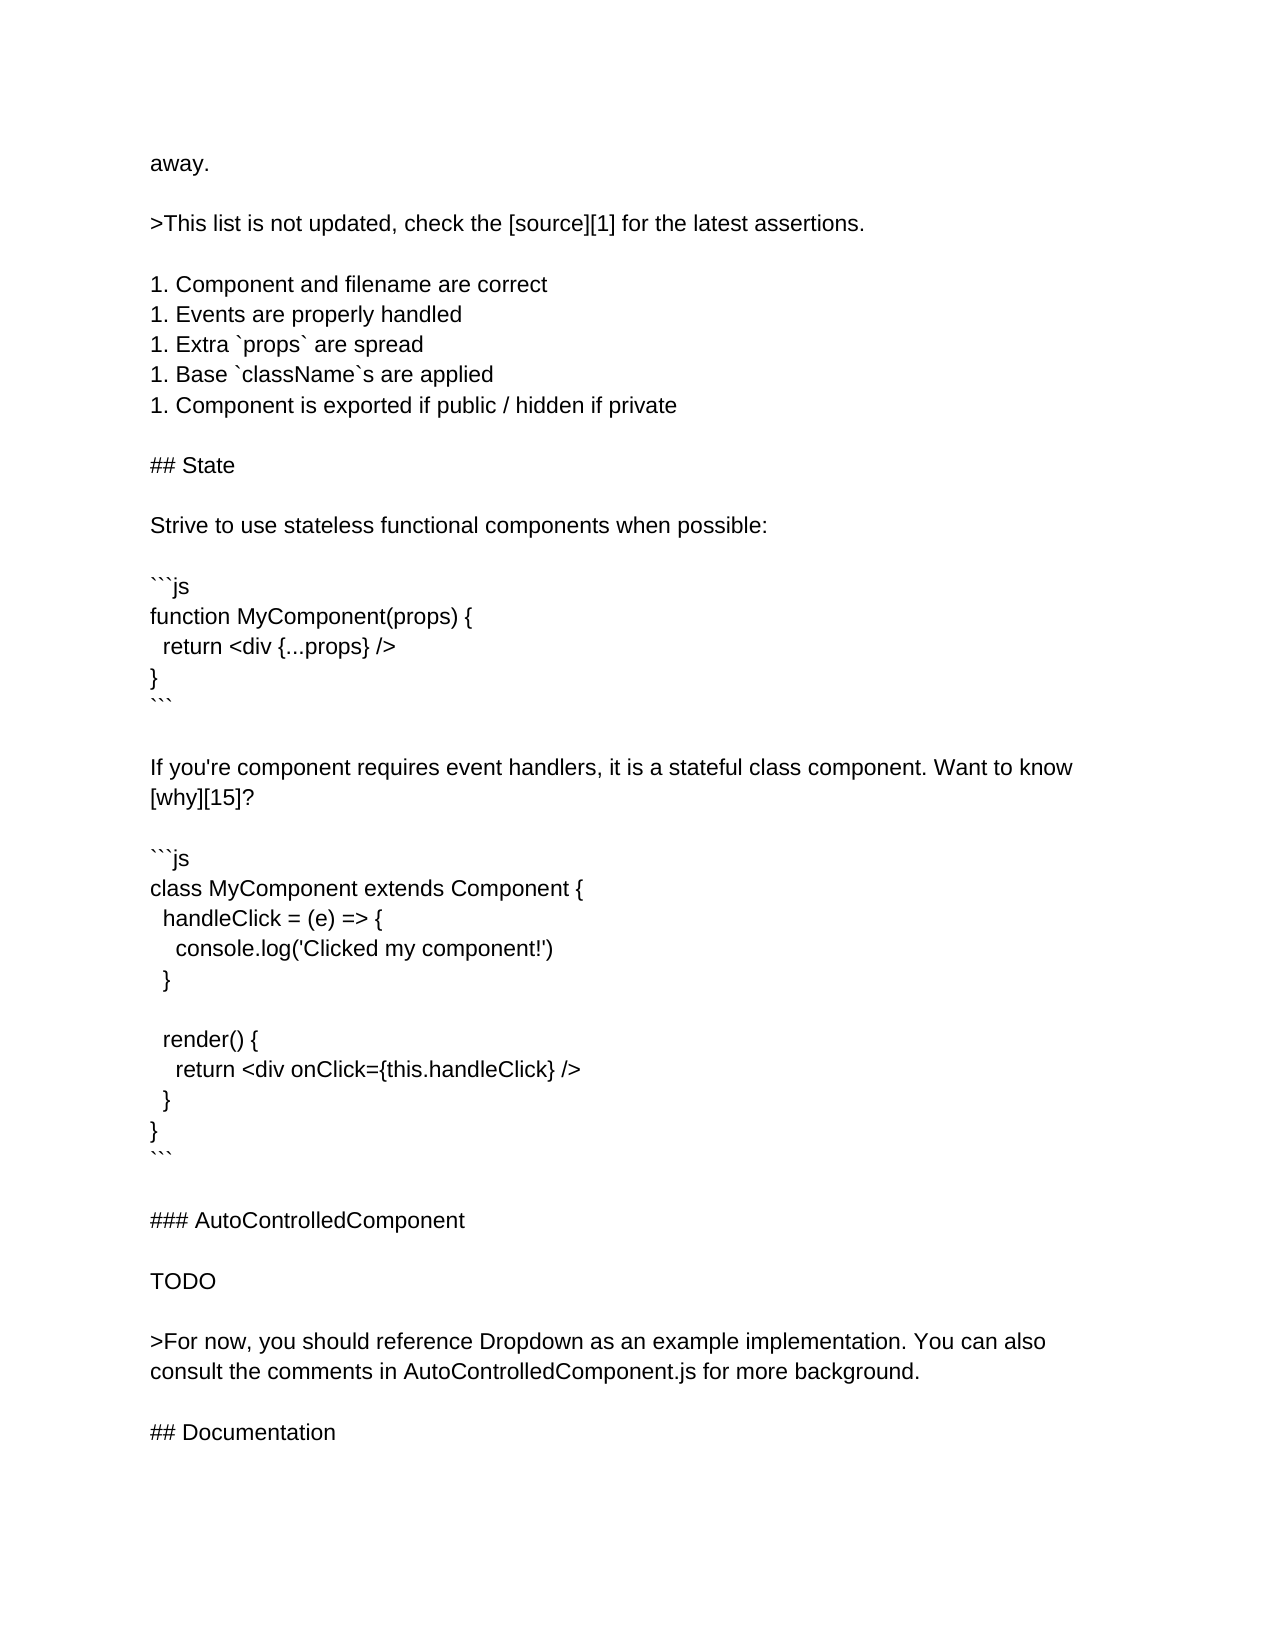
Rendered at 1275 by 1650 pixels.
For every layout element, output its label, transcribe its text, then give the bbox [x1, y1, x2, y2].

text render() { [150, 1026, 1125, 1052]
text ```js [150, 573, 1125, 599]
text ### AutoControlledComponent [150, 1207, 1125, 1234]
text class MyComponent extends Component { [150, 875, 1125, 901]
text } [150, 1117, 1125, 1143]
text 1. Events are properly handled [150, 301, 1125, 327]
text return <div {...props} /> [150, 633, 1125, 660]
text return <div onClick={this.handleClick} /> [150, 1056, 1125, 1083]
text 1. Component and filename are correct [150, 271, 1125, 297]
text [150, 150, 1125, 176]
text Strive to use stateless functional components when possible: [150, 512, 1125, 539]
text 1. Base `className`s are applied [150, 361, 1125, 388]
text ## State [150, 452, 1125, 478]
text ```js [150, 845, 1125, 871]
text ``` [150, 1147, 1125, 1173]
text If you're component requires event handlers, it is a stateful class component. Want to know [why][15]? [150, 754, 1125, 811]
text console.log('Clicked my component!') [150, 935, 1125, 962]
text ## Documentation [150, 1419, 1125, 1445]
text 1. Extra `props` are spread [150, 331, 1125, 358]
text handleClick = (e) => { [150, 905, 1125, 932]
text } [150, 966, 1125, 992]
text } [150, 663, 1125, 690]
text >For now, you should reference Dropdown as an example implementation. You can also consult the comments in AutoControlledComponent.js for more background. [150, 1328, 1125, 1385]
text ``` [150, 694, 1125, 720]
text >This list is not updated, check the [source][1] for the latest assertions. [150, 210, 1125, 237]
text function MyComponent(props) { [150, 603, 1125, 629]
text TODO [150, 1268, 1125, 1294]
text 1. Component is exported if public / hidden if private [150, 392, 1125, 418]
text } [150, 1086, 1125, 1113]
